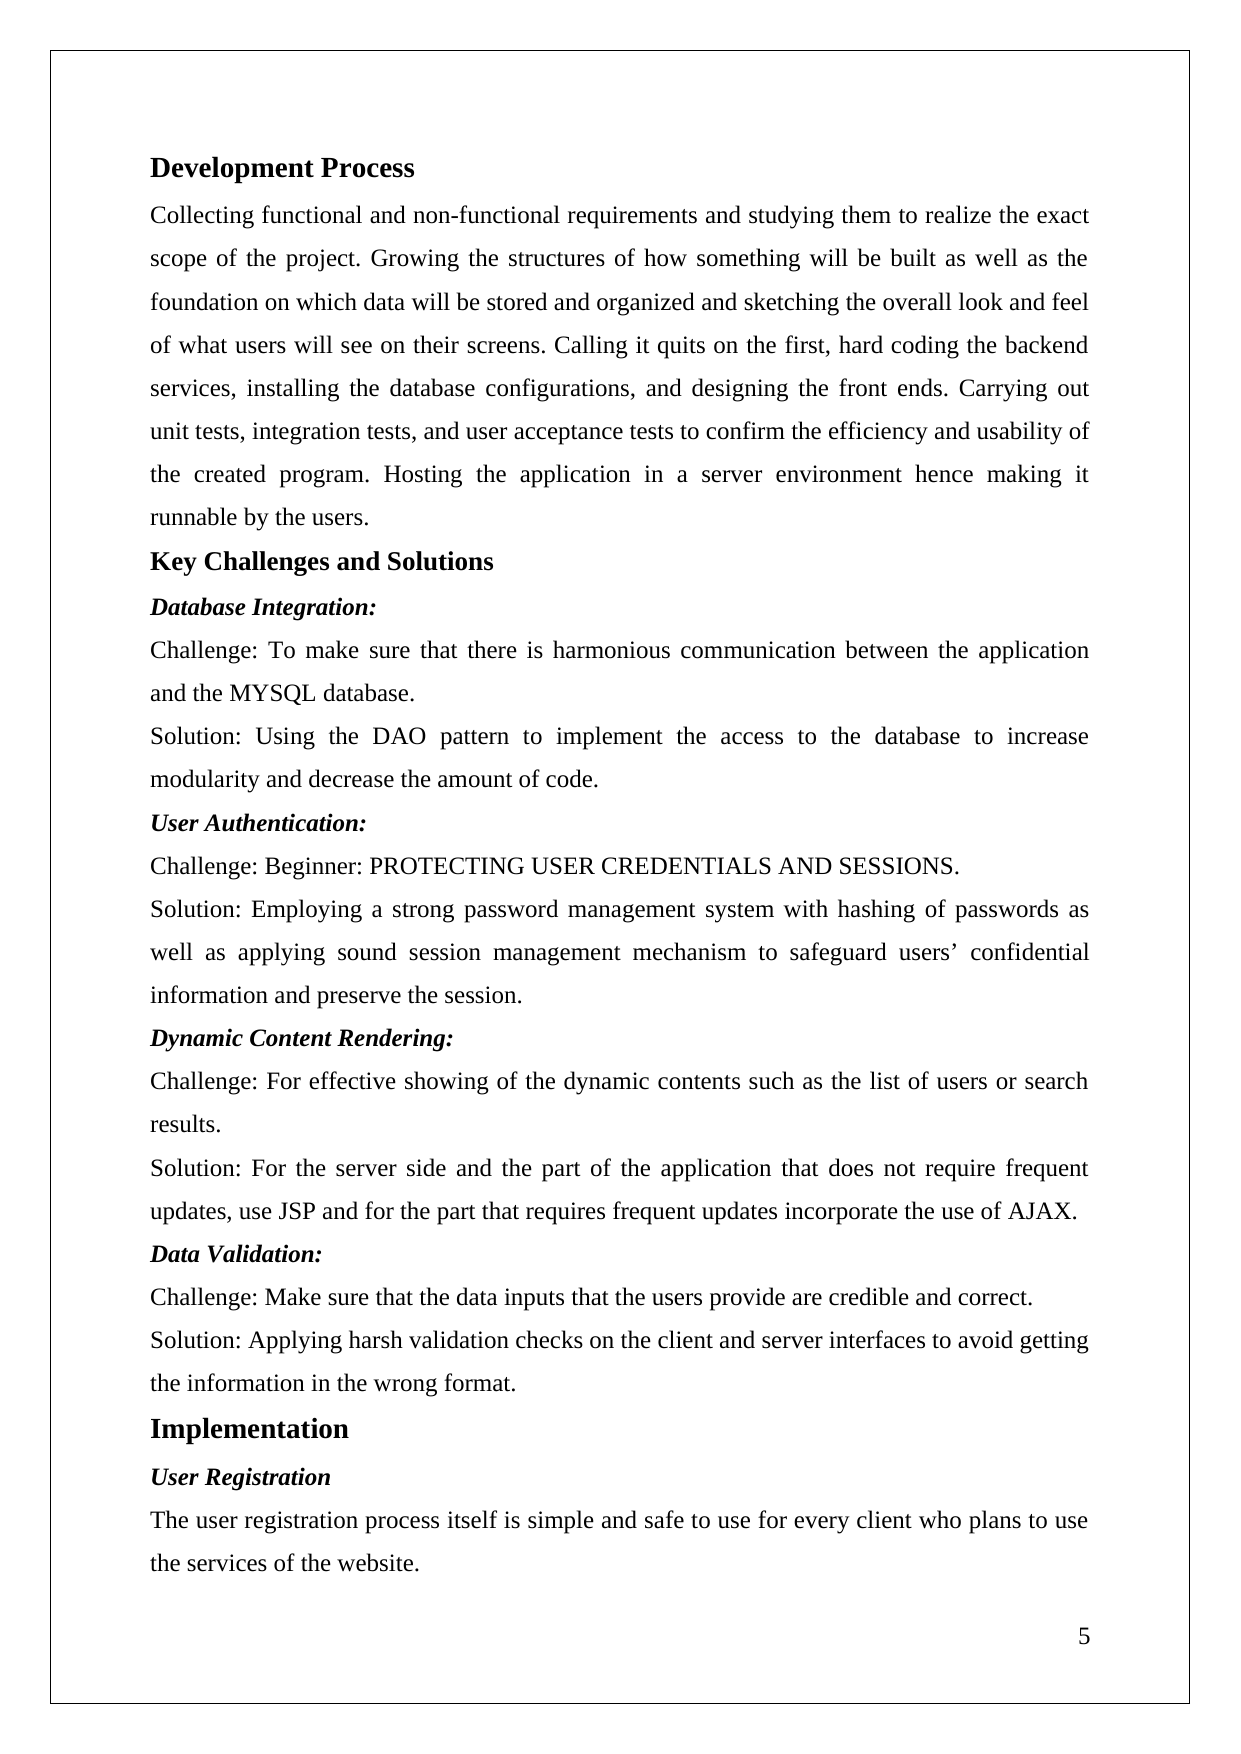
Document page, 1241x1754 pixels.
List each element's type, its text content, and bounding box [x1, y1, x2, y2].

text Solution: Applying harsh validation checks on the client and server interfaces to avoid getting the information in the wrong format. [150, 1325, 1090, 1397]
text The user registration process itself is simple and safe to use for every client who plans to use the services of the website. [150, 1505, 1090, 1577]
text Challenge: Make sure that the data inputs that the users provide are credible and correct. [150, 1282, 1090, 1311]
subtitle Development Process [150, 150, 1090, 183]
text Challenge: To make sure that there is harmonious communication between the application and the MYSQL database. [150, 635, 1090, 707]
text User Authentication: [150, 808, 1090, 836]
subtitle Key Challenges and Solutions [150, 545, 1090, 576]
subtitle Implementation [150, 1411, 1090, 1445]
text Database Integration: [150, 592, 1090, 621]
text Solution: Employing a strong password management system with hashing of passwords as well as applying sound session management mechanism to safeguard users’ confidential information and preserve the session. [150, 894, 1090, 1009]
text Collecting functional and non-functional requirements and studying them to realize the exact scope of the project. Growing the structures of how something will be built as well as the foundation on which data will be stored and organized and sketching the overall look and feel of what users will see on their screens. Calling it quits on the first, hard coding the backend services, installing the database configurations, and designing the front ends. Carrying out unit tests, integration tests, and user acceptance tests to confirm the efficiency and usability of the created program. Hosting the application in a server environment hence making it runnable by the users. [150, 200, 1090, 531]
text Challenge: Beginner: PROTECTING USER CREDENTIALS AND SESSIONS. [150, 851, 1090, 879]
text Solution: Using the DAO pattern to implement the access to the database to increase modularity and decrease the amount of code. [150, 721, 1090, 793]
text Solution: For the server side and the part of the application that does not require frequent updates, use JSP and for the part that requires frequent updates incorporate the use of AJAX. [150, 1153, 1090, 1224]
text Data Validation: [150, 1239, 1090, 1268]
text Challenge: For effective showing of the dynamic contents such as the list of users or search results. [150, 1066, 1090, 1138]
text Dynamic Content Rendering: [150, 1023, 1090, 1052]
text User Registration [150, 1462, 1090, 1490]
